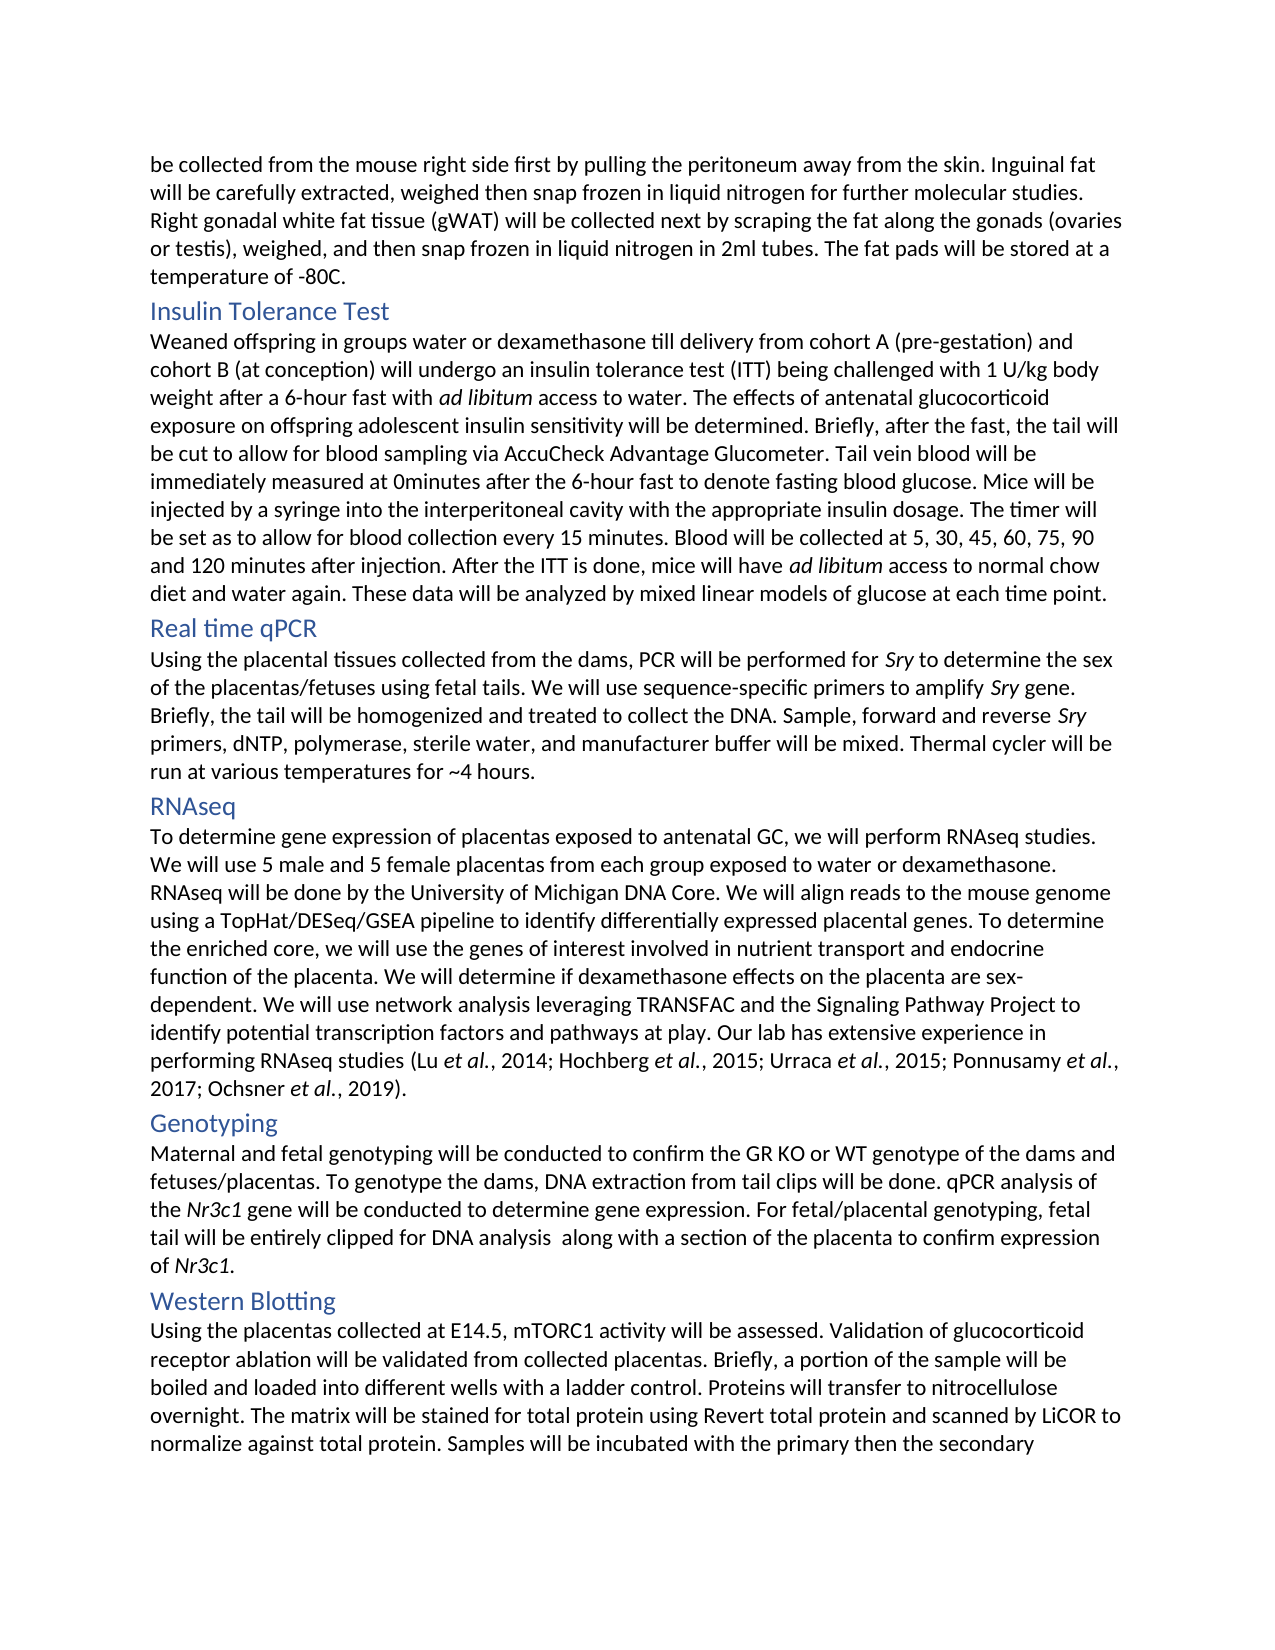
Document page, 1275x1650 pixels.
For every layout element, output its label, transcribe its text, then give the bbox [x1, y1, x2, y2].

subtitle Western Blotting [150, 1284, 1125, 1317]
text To determine gene expression of placentas exposed to antenatal GC, we will perform RNAseq studies. We will use 5 male and 5 female placentas from each group exposed to water or dexamethasone. RNAseq will be done by the University of Michigan DNA Core. We will align reads to the mouse genome using a TopHat/DESeq/GSEA pipeline to identify differentially expressed placental genes. To determine the enriched core, we will use the genes of interest involved in nutrient transport and endocrine function of the placenta. We will determine if dexamethasone effects on the placenta are sex-dependent. We will use network analysis leveraging TRANSFAC and the Signaling Pathway Project to identify potential transcription factors and pathways at play. Our lab has extensive experience in performing RNAseq studies (Lu et al., 2014; Hochberg et al., 2015; Urraca et al., 2015; Ponnusamy et al., 2017; Ochsner et al., 2019). [150, 822, 1125, 1102]
text Using the placental tissues collected from the dams, PCR will be performed for Sry to determine the sex of the placentas/fetuses using fetal tails. We will use sequence-specific primers to amplify Sry gene. Briefly, the tail will be homogenized and treated to collect the DNA. Sample, forward and reverse Sry primers, dNTP, polymerase, sterile water, and manufacturer buffer will be mixed. Thermal cycler will be run at various temperatures for ~4 hours. [150, 645, 1125, 785]
subtitle Genotyping [150, 1106, 1125, 1139]
subtitle Insulin Tolerance Test [150, 294, 1125, 327]
text Maternal and fetal genotyping will be conducted to confirm the GR KO or WT genotype of the dams and fetuses/placentas. To genotype the dams, DNA extraction from tail clips will be done. qPCR analysis of the Nr3c1 gene will be conducted to determine gene expression. For fetal/placental genotyping, fetal tail will be entirely clipped for DNA analysis along with a section of the placenta to confirm expression of Nr3c1. [150, 1139, 1125, 1279]
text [150, 150, 1125, 290]
text Weaned offspring in groups water or dexamethasone till delivery from cohort A (pre-gestation) and cohort B (at conception) will undergo an insulin tolerance test (ITT) being challenged with 1 U/kg body weight after a 6-hour fast with ad libitum access to water. The effects of antenatal glucocorticoid exposure on offspring adolescent insulin sensitivity will be determined. Briefly, after the fast, the tail will be cut to allow for blood sampling via AccuCheck Advantage Glucometer. Tail vein blood will be immediately measured at 0minutes after the 6-hour fast to denote fasting blood glucose. Mice will be injected by a syringe into the interperitoneal cavity with the appropriate insulin dosage. The timer will be set as to allow for blood collection every 15 minutes. Blood will be collected at 5, 30, 45, 60, 75, 90 and 120 minutes after injection. After the ITT is done, mice will have ad libitum access to normal chow diet and water again. These data will be analyzed by mixed linear models of glucose at each time point. [150, 327, 1125, 607]
subtitle Real time qPCR [150, 612, 1125, 645]
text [150, 1317, 1125, 1457]
subtitle RNAseq [150, 789, 1125, 822]
